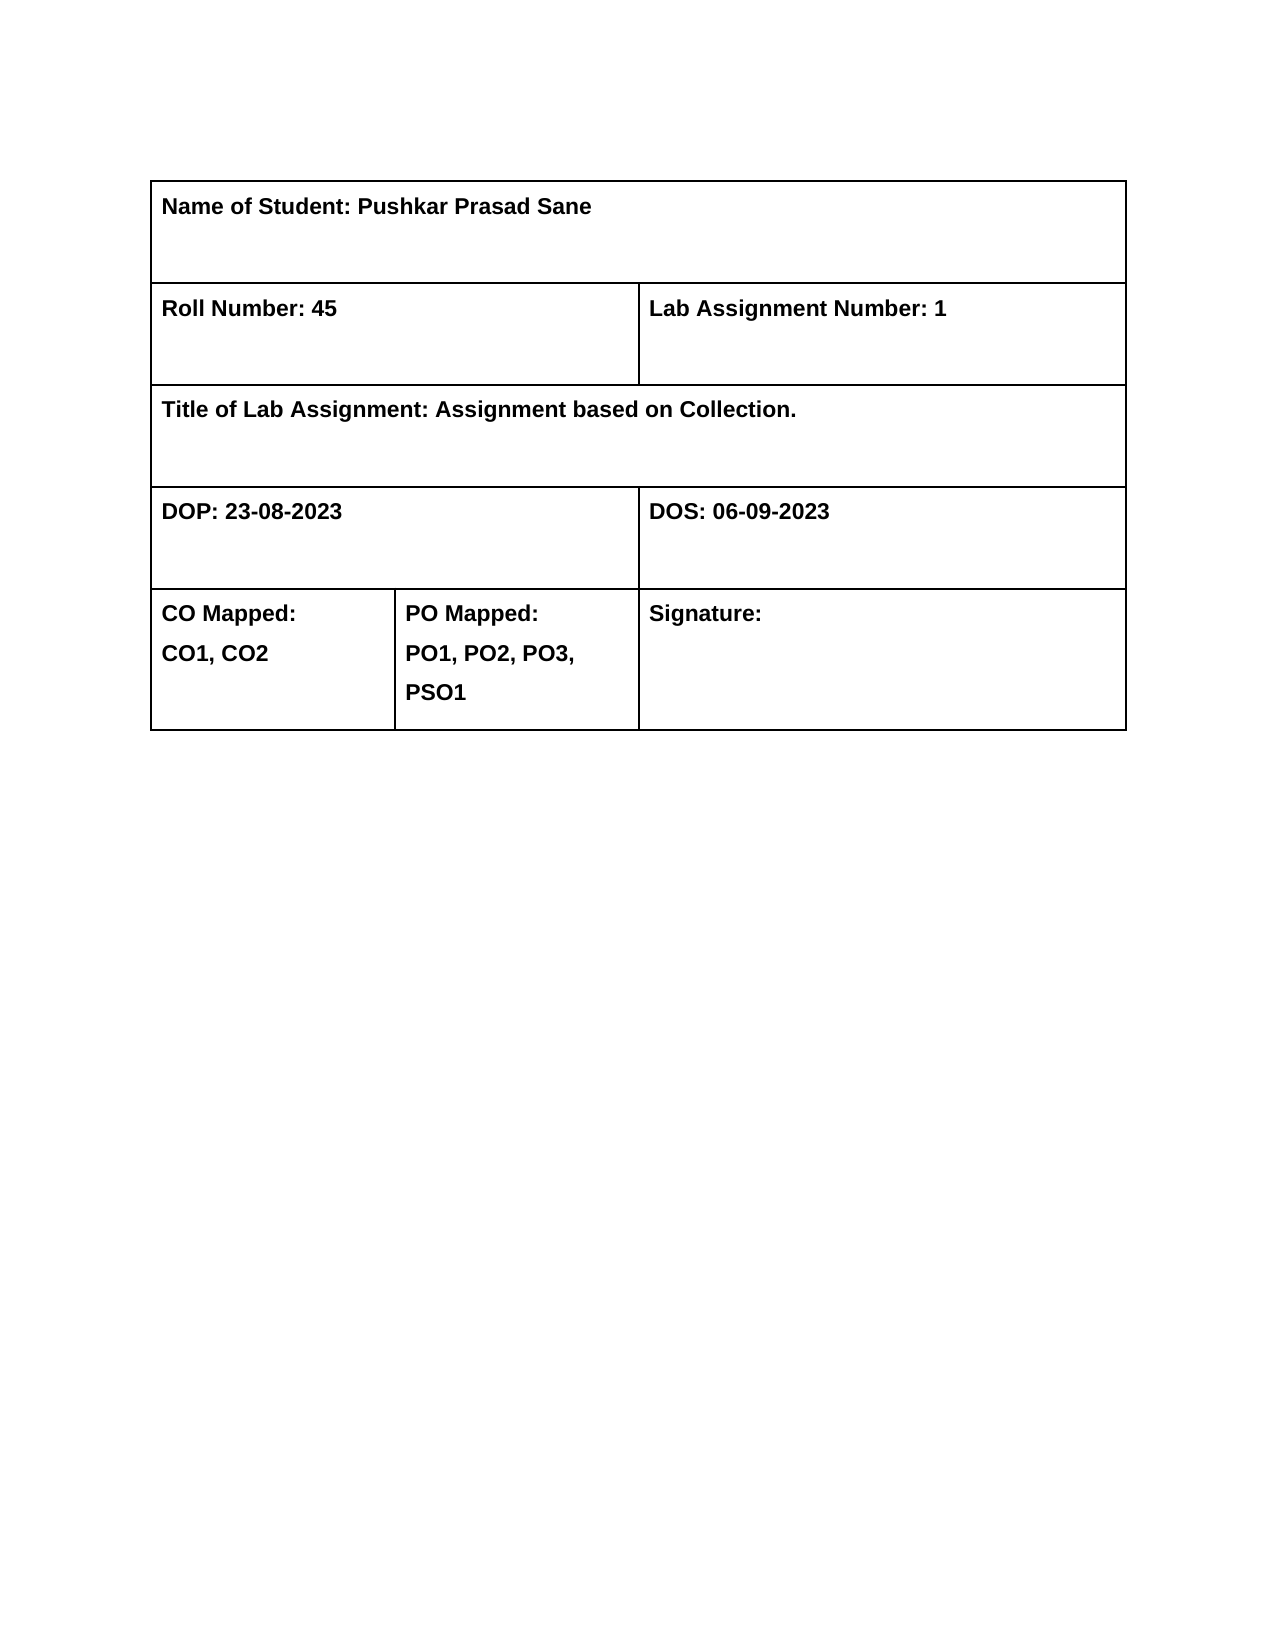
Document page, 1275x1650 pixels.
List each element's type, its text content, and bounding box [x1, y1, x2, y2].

table_cell Title of Lab Assignment: Assignment based on Collection. [152, 386, 1125, 486]
table_cell Signature: [640, 590, 1125, 729]
table_cell DOP: 23-08-2023 [152, 488, 638, 588]
table_cell PO Mapped: PO1, PO2, PO3, PSO1 [396, 590, 638, 729]
table_header Name of Student: Pushkar Prasad Sane [152, 182, 1125, 282]
table_cell Lab Assignment Number: 1 [640, 284, 1125, 384]
table_cell Roll Number: 45 [152, 284, 638, 384]
table_cell DOS: 06-09-2023 [640, 488, 1125, 588]
table_cell CO Mapped: CO1, CO2 [152, 590, 394, 729]
